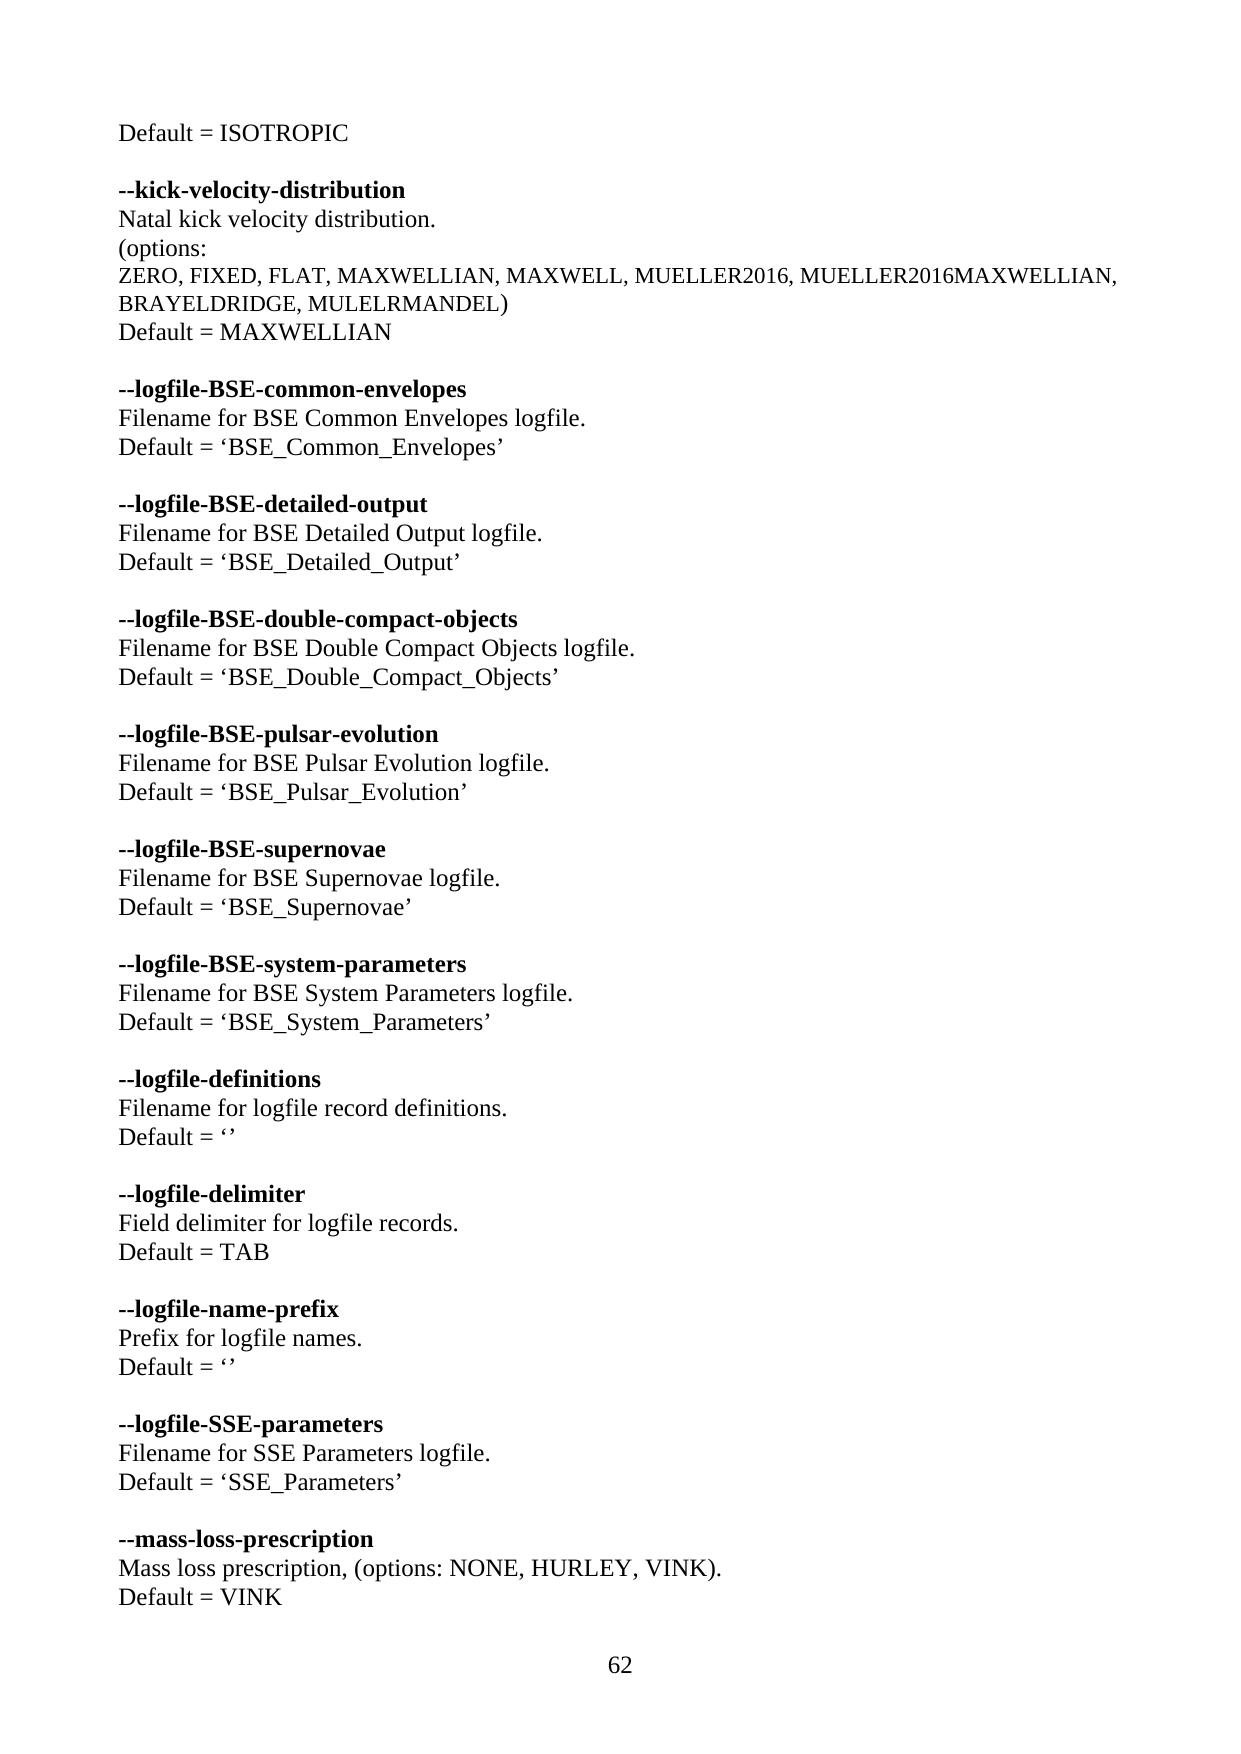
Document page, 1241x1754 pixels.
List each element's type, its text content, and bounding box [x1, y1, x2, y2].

text --logfile-definitions [118, 1064, 1122, 1093]
text --logfile-BSE-supernovae [118, 834, 1122, 863]
text --logfile-SSE-parameters [118, 1409, 1122, 1438]
text Field delimiter for logfile records. [118, 1208, 1122, 1237]
text --logfile-BSE-double-compact-objects [118, 604, 1122, 633]
text --logfile-name-prefix [118, 1294, 1122, 1323]
text --kick-velocity-distribution [118, 176, 1122, 204]
text Default = ‘BSE_System_Parameters’ [118, 1007, 1122, 1036]
text Default = MAXWELLIAN [118, 317, 1122, 346]
text Default = ‘BSE_Pulsar_Evolution’ [118, 777, 1122, 806]
text Default = ‘’ [118, 1352, 1122, 1381]
text Filename for SSE Parameters logfile. [118, 1438, 1122, 1467]
text --logfile-BSE-detailed-output [118, 489, 1122, 518]
text Filename for BSE Pulsar Evolution logfile. [118, 748, 1122, 777]
text Default = ‘’ [118, 1122, 1122, 1151]
text Default = ‘BSE_Detailed_Output’ [118, 547, 1122, 576]
text Filename for BSE System Parameters logfile. [118, 978, 1122, 1007]
text ZERO, FIXED, FLAT, MAXWELLIAN, MAXWELL, MUELLER2016, MUELLER2016MAXWELLIAN, BRAYELDRIDGE, MULELRMANDEL) [118, 262, 1122, 317]
text Default = TAB [118, 1237, 1122, 1266]
text Default = ‘BSE_Common_Envelopes’ [118, 432, 1122, 461]
text Natal kick velocity distribution. [118, 204, 1122, 233]
text Filename for BSE Detailed Output logfile. [118, 518, 1122, 547]
text Filename for BSE Common Envelopes logfile. [118, 403, 1122, 432]
text --logfile-BSE-pulsar-evolution [118, 719, 1122, 748]
text Mass loss prescription, (options: NONE, HURLEY, VINK). [118, 1553, 1122, 1582]
text Prefix for logfile names. [118, 1323, 1122, 1352]
text --logfile-delimiter [118, 1179, 1122, 1208]
text Filename for logfile record definitions. [118, 1093, 1122, 1122]
text --mass-loss-prescription [118, 1524, 1122, 1553]
text Default = ‘SSE_Parameters’ [118, 1467, 1122, 1496]
text Default = VINK [118, 1582, 1122, 1611]
text Default = ISOTROPIC [118, 118, 1122, 147]
text Filename for BSE Supernovae logfile. [118, 863, 1122, 892]
text --logfile-BSE-common-envelopes [118, 374, 1122, 403]
text Filename for BSE Double Compact Objects logfile. [118, 633, 1122, 662]
text Default = ‘BSE_Double_Compact_Objects’ [118, 662, 1122, 691]
text (options: [118, 233, 1122, 262]
text Default = ‘BSE_Supernovae’ [118, 892, 1122, 921]
text --logfile-BSE-system-parameters [118, 949, 1122, 978]
